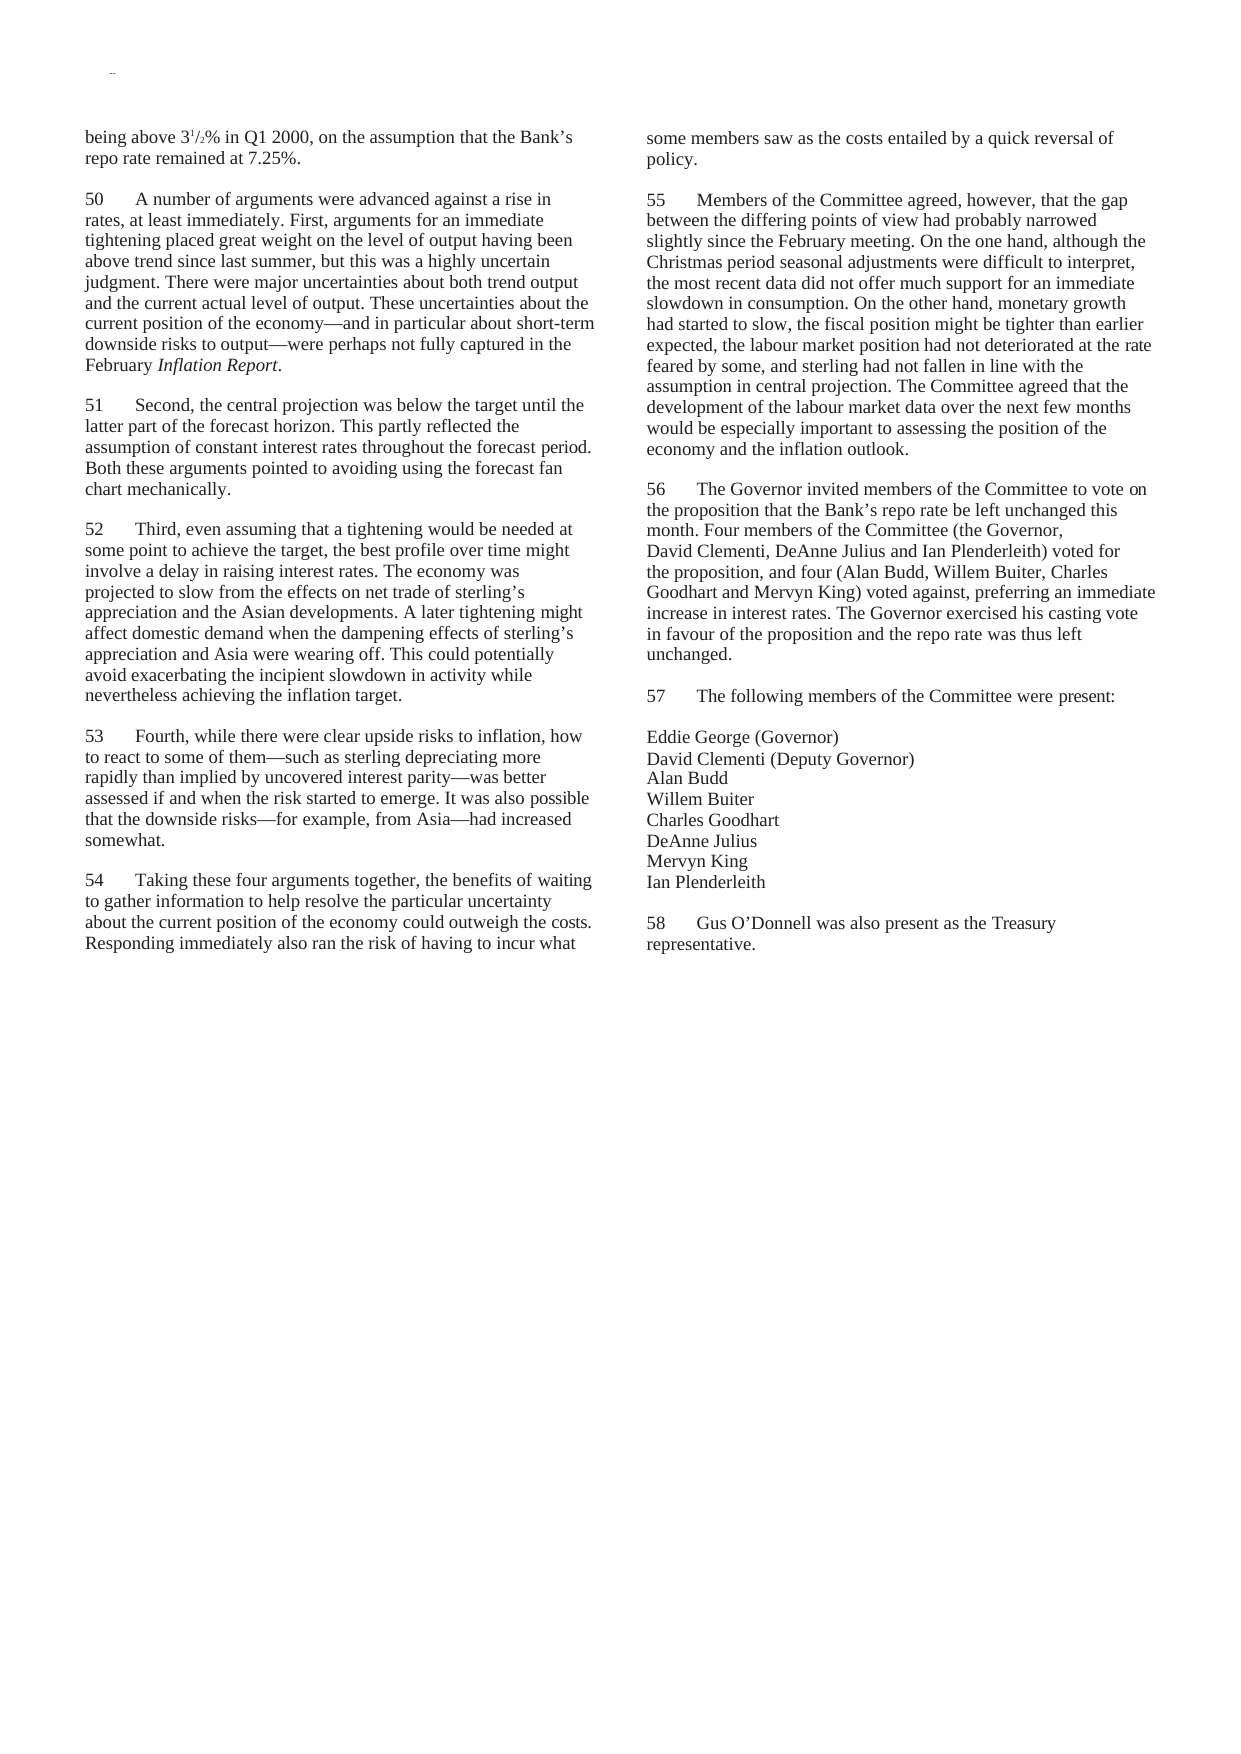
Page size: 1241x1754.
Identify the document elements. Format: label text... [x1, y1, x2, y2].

list A number of arguments were advanced against a rise in rates, at least immediately. First, arguments for an immediate tightening placed great weight on the level of output having been above trend since last summer, but this was a highly uncertain judgment. There were major uncertainties about both trend output and the current actual level of output. These uncertainties about the current position of the economy—and in particular about short-term downside risks to output—were perhaps not fully captured in the February Inflation Report. [85, 189, 596, 375]
list Third, even assuming that a tightening would be needed at some point to achieve the target, the best profile over time might involve a delay in raising interest rates. The economy was projected to slow from the effects on net trade of sterling’s appreciation and the Asian developments. A later tightening might affect domestic demand when the dampening effects of sterling’s appreciation and Asia were wearing off. This could potentially avoid exacerbating the incipient slowdown in activity while nevertheless achieving the inflation target. [85, 519, 589, 706]
text some members saw as the costs entailed by a quick reversal of policy. [646, 128, 1117, 169]
list The Governor invited members of the Committee to vote on the proposition that the Bank’s repo rate be left unchanged this month. Four members of the Committee (the Governor, [646, 479, 1149, 541]
text David Clementi (Deputy Governor) [646, 752, 1173, 768]
list The following members of the Committee were present: Eddie George (Governor) [646, 669, 1118, 752]
list Second, the central projection was below the target until the latter part of the forecast horizon. This partly reflected the assumption of constant interest rates throughout the forecast period. Both these arguments pointed to avoiding using the forecast fan chart mechanically. [85, 395, 594, 499]
list Taking these four arguments together, the benefits of waiting to gather information to help resolve the particular uncertainty about the current position of the economy could outweigh the costs. Responding immediately also ran the risk of having to incur what [85, 870, 594, 953]
list Members of the Committee agreed, however, that the gap between the differing points of view had probably narrowed slightly since the February meeting. On the one hand, although the Christmas period seasonal adjustments were difficult to interpret, the most recent data did not offer much support for an immediate slowdown in consumption. On the other hand, monetary growth had started to slow, the fiscal position might be tighter than earlier expected, the labour market position had not deteriorated at the rate feared by some, and sterling had not fallen in line with the assumption in central projection. The Committee agreed that the development of the labour market data over the next few months would be especially important to assessing the position of the economy and the inflation outlook. [646, 189, 1154, 459]
text Ian Plenderleith [646, 872, 1173, 892]
list Gus O’Donnell was also present as the Treasury representative. [646, 913, 1059, 954]
list Fourth, while there were clear upside risks to inflation, how to react to some of them—such as sterling depreciating more rapidly than implied by uncovered interest parity—was better assessed if and when the risk started to emerge. It was also possible that the downside risks—for example, from Asia—had increased somewhat. [85, 726, 597, 850]
text Alan Budd Willem Buiter Charles Goodhart DeAnne Julius Mervyn King [646, 768, 782, 872]
text Goodhart and Mervyn King) voted against, preferring an immediate increase in interest rates. The Governor exercised his casting vote in favour of the proposition and the repo rate was thus left unchanged. [646, 582, 1157, 665]
text being above 31/2% in Q1 2000, on the assumption that the Bank’s repo rate remained at 7.25%. [85, 127, 576, 168]
text David Clementi, DeAnne Julius and Ian Plenderleith) voted for the proposition, and four (Alan Budd, Willem Buiter, Charles [646, 541, 1123, 582]
